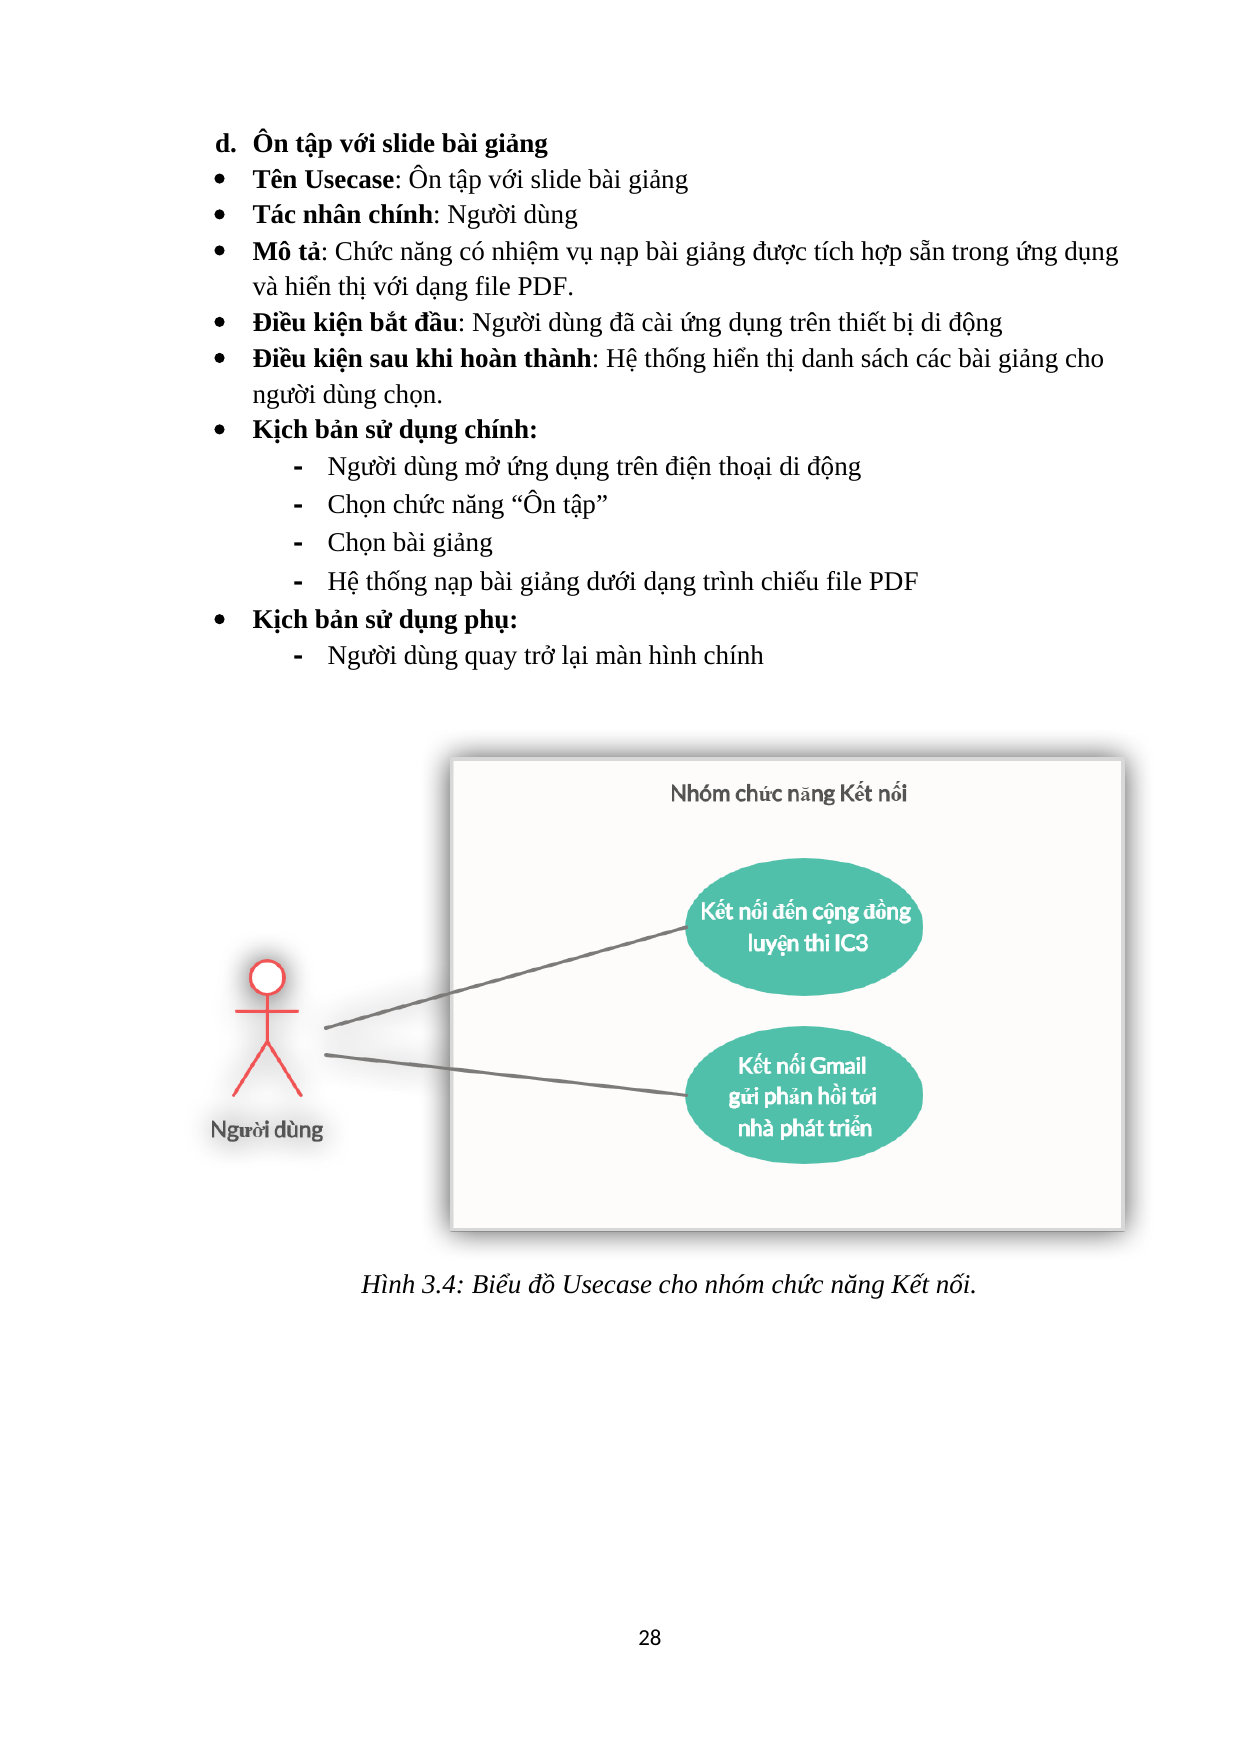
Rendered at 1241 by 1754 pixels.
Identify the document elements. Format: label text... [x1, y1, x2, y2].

list Người dùng mở ứng dụng trên điện thoại di động [290, 449, 1122, 483]
picture [177, 725, 1157, 1261]
list Hệ thống nạp bài giảng dưới dạng trình chiếu file PDF [290, 565, 1122, 598]
list Ôn tập với slide bài giảng [215, 127, 1122, 158]
list Chọn bài giảng [290, 526, 1122, 560]
list Điều kiện sau khi hoàn thành: Hệ thống hiển thị danh sách các bài giảng cho người dùng chọn. [215, 342, 1122, 409]
list Tên Usecase: Ôn tập với slide bài giảng [215, 163, 1122, 194]
list Kịch bản sử dụng chính: [215, 414, 1122, 445]
list Mô tả: Chức năng có nhiệm vụ nạp bài giảng được tích hợp sẵn trong ứng dụng và hiển thị với dạng file PDF. [215, 234, 1122, 302]
list Người dùng quay trở lại màn hình chính [290, 639, 1122, 673]
list Điều kiện bắt đầu: Người dùng đã cài ứng dụng trên thiết bị di động [215, 306, 1122, 337]
list Kịch bản sử dụng phụ: [215, 603, 1122, 634]
list Chọn chức năng “Ôn tập” [290, 488, 1122, 521]
list Tác nhân chính: Người dùng [215, 199, 1122, 230]
